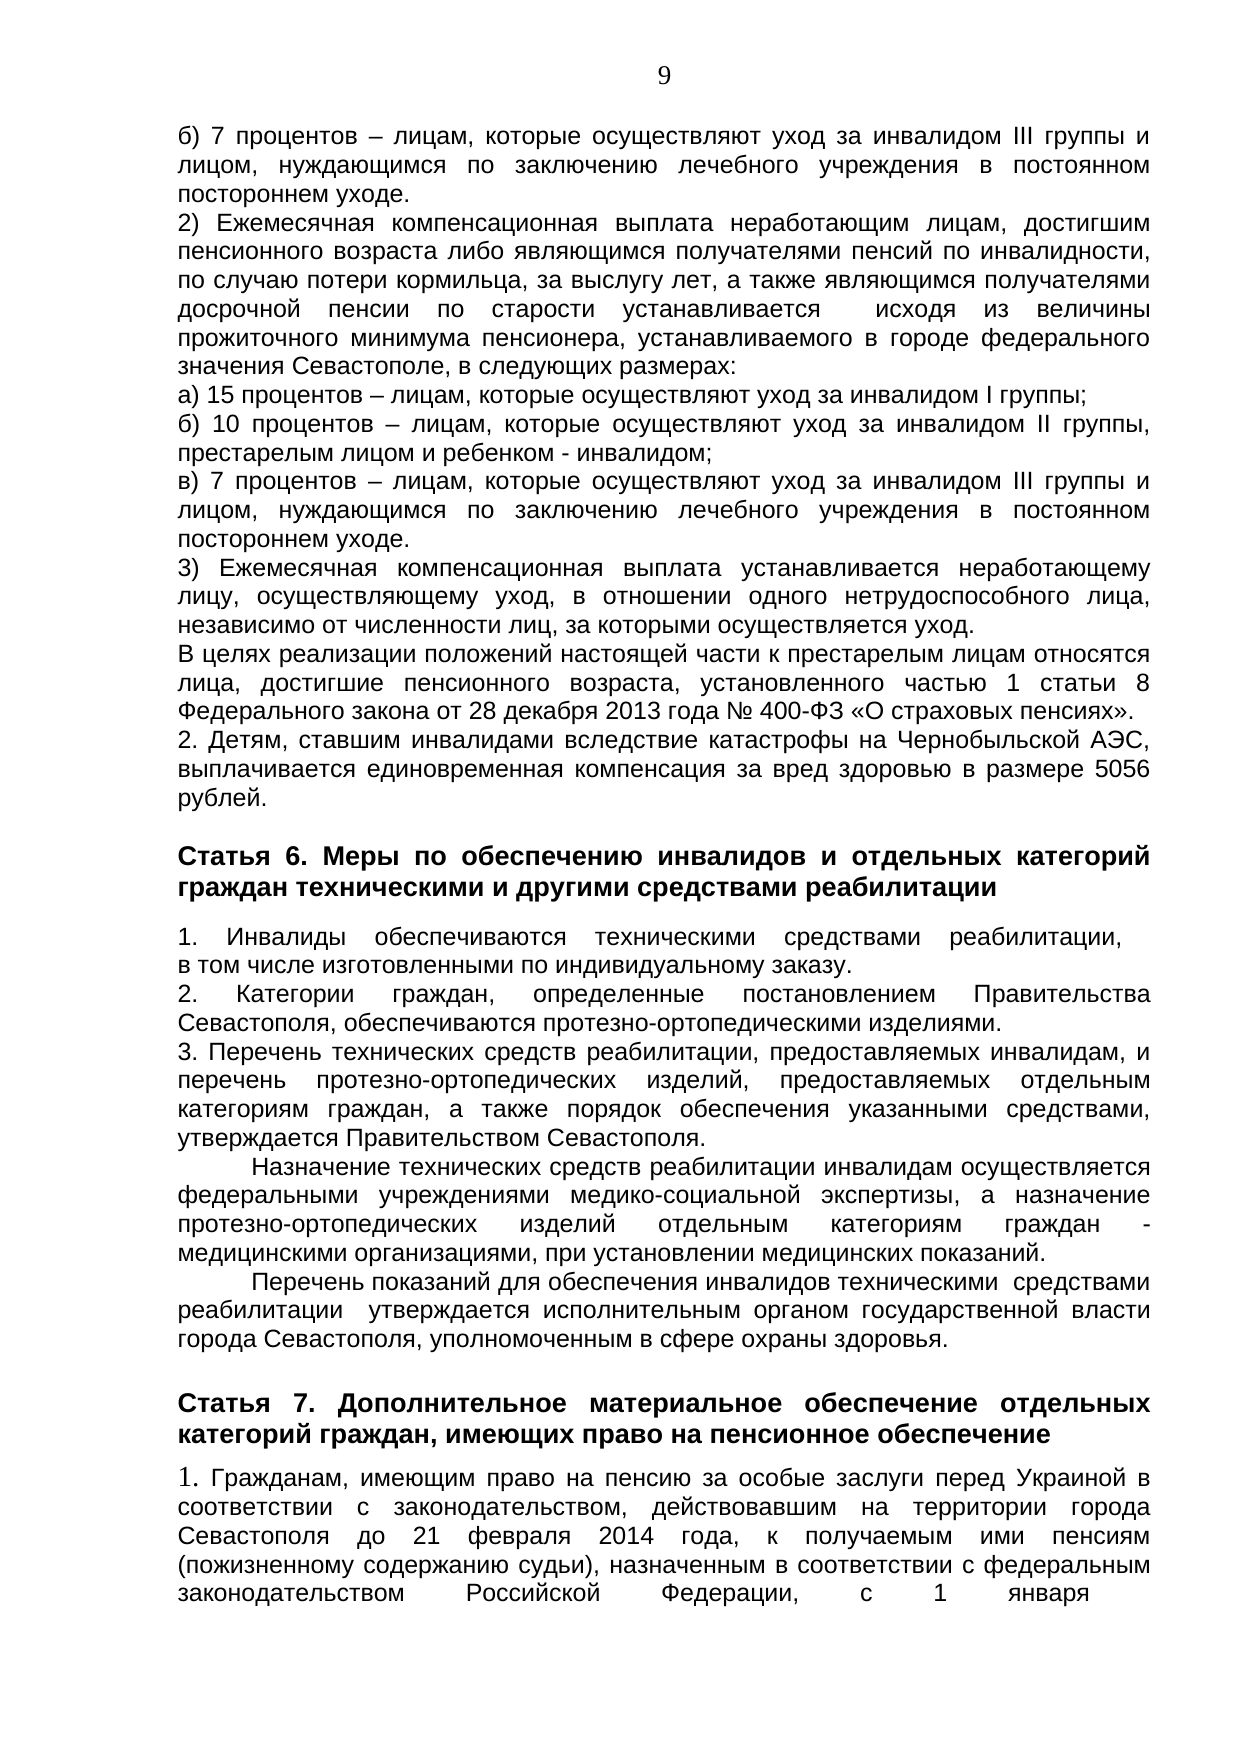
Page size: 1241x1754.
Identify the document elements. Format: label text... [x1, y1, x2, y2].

text Перечень показаний для обеспечения инвалидов техническими средствами реабилитации утверждается исполнительным органом государственной власти города Севастополя, уполномоченным в сфере охраны здоровья. [177, 1267, 1152, 1353]
text В целях реализации положений настоящей части к престарелым лицам относятся лица, достигшие пенсионного возраста, установленного частью 1 статьи 8 Федерального закона от 28 декабря 2013 года № 400-ФЗ «О страховых пенсиях». [177, 639, 1152, 725]
text б) 10 процентов – лицам, которые осуществляют уход за инвалидом II группы, престарелым лицом и ребенком - инвалидом; [177, 409, 1152, 466]
text 3) Ежемесячная компенсационная выплата устанавливается неработающему лицу, осуществляющему уход, в отношении одного нетрудоспособного лица, независимо от численности лиц, за которыми осуществляется уход. [177, 553, 1152, 639]
text 2. Категории граждан, определенные постановлением Правительства Севастополя, обеспечиваются протезно-ортопедическими изделиями. [177, 979, 1152, 1037]
text Статья 6. Меры по обеспечению инвалидов и отдельных категорий граждан техническими и другими средствами реабилитации [177, 840, 1152, 903]
text 2) Ежемесячная компенсационная выплата неработающим лицам, достигшим пенсионного возраста либо являющимся получателями пенсий по инвалидности, по случаю потери кормильца, за выслугу лет, а также являющимся получателями досрочной пенсии по старости устанавливается исходя из величины прожиточного минимума пенсионера, устанавливаемого в городе федерального значения Севастополе, в следующих размерах: [177, 208, 1152, 380]
text а) 15 процентов – лицам, которые осуществляют уход за инвалидом I группы; [177, 380, 1152, 409]
text б) 7 процентов – лицам, которые осуществляют уход за инвалидом III группы и лицом, нуждающимся по заключению лечебного учреждения в постоянном постороннем уходе. [177, 121, 1152, 208]
text 1. Инвалиды обеспечиваются техническими средствами реабилитации, в том числе изготовленными по индивидуальному заказу. [177, 922, 1152, 979]
text Назначение технических средств реабилитации инвалидам осуществляется федеральными учреждениями медико-социальной экспертизы, а назначение протезно-ортопедических изделий отдельным категориям граждан - медицинскими организациями, при установлении медицинских показаний. [177, 1152, 1152, 1267]
text 2. Детям, ставшим инвалидами вследствие катастрофы на Чернобыльской АЭС, выплачивается единовременная компенсация за вред здоровью в размере 5056 рублей. [177, 725, 1152, 811]
text в) 7 процентов – лицам, которые осуществляют уход за инвалидом III группы и лицом, нуждающимся по заключению лечебного учреждения в постоянном постороннем уходе. [177, 466, 1152, 553]
text 3. Перечень технических средств реабилитации, предоставляемых инвалидам, и перечень протезно-ортопедических изделий, предоставляемых отдельным категориям граждан, а также порядок обеспечения указанными средствами, утверждается Правительством Севастополя. [177, 1037, 1152, 1152]
text Статья 7. Дополнительное материальное обеспечение отдельных категорий граждан, имеющих право на пенсионное обеспечение [177, 1387, 1152, 1449]
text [177, 1459, 1152, 1607]
